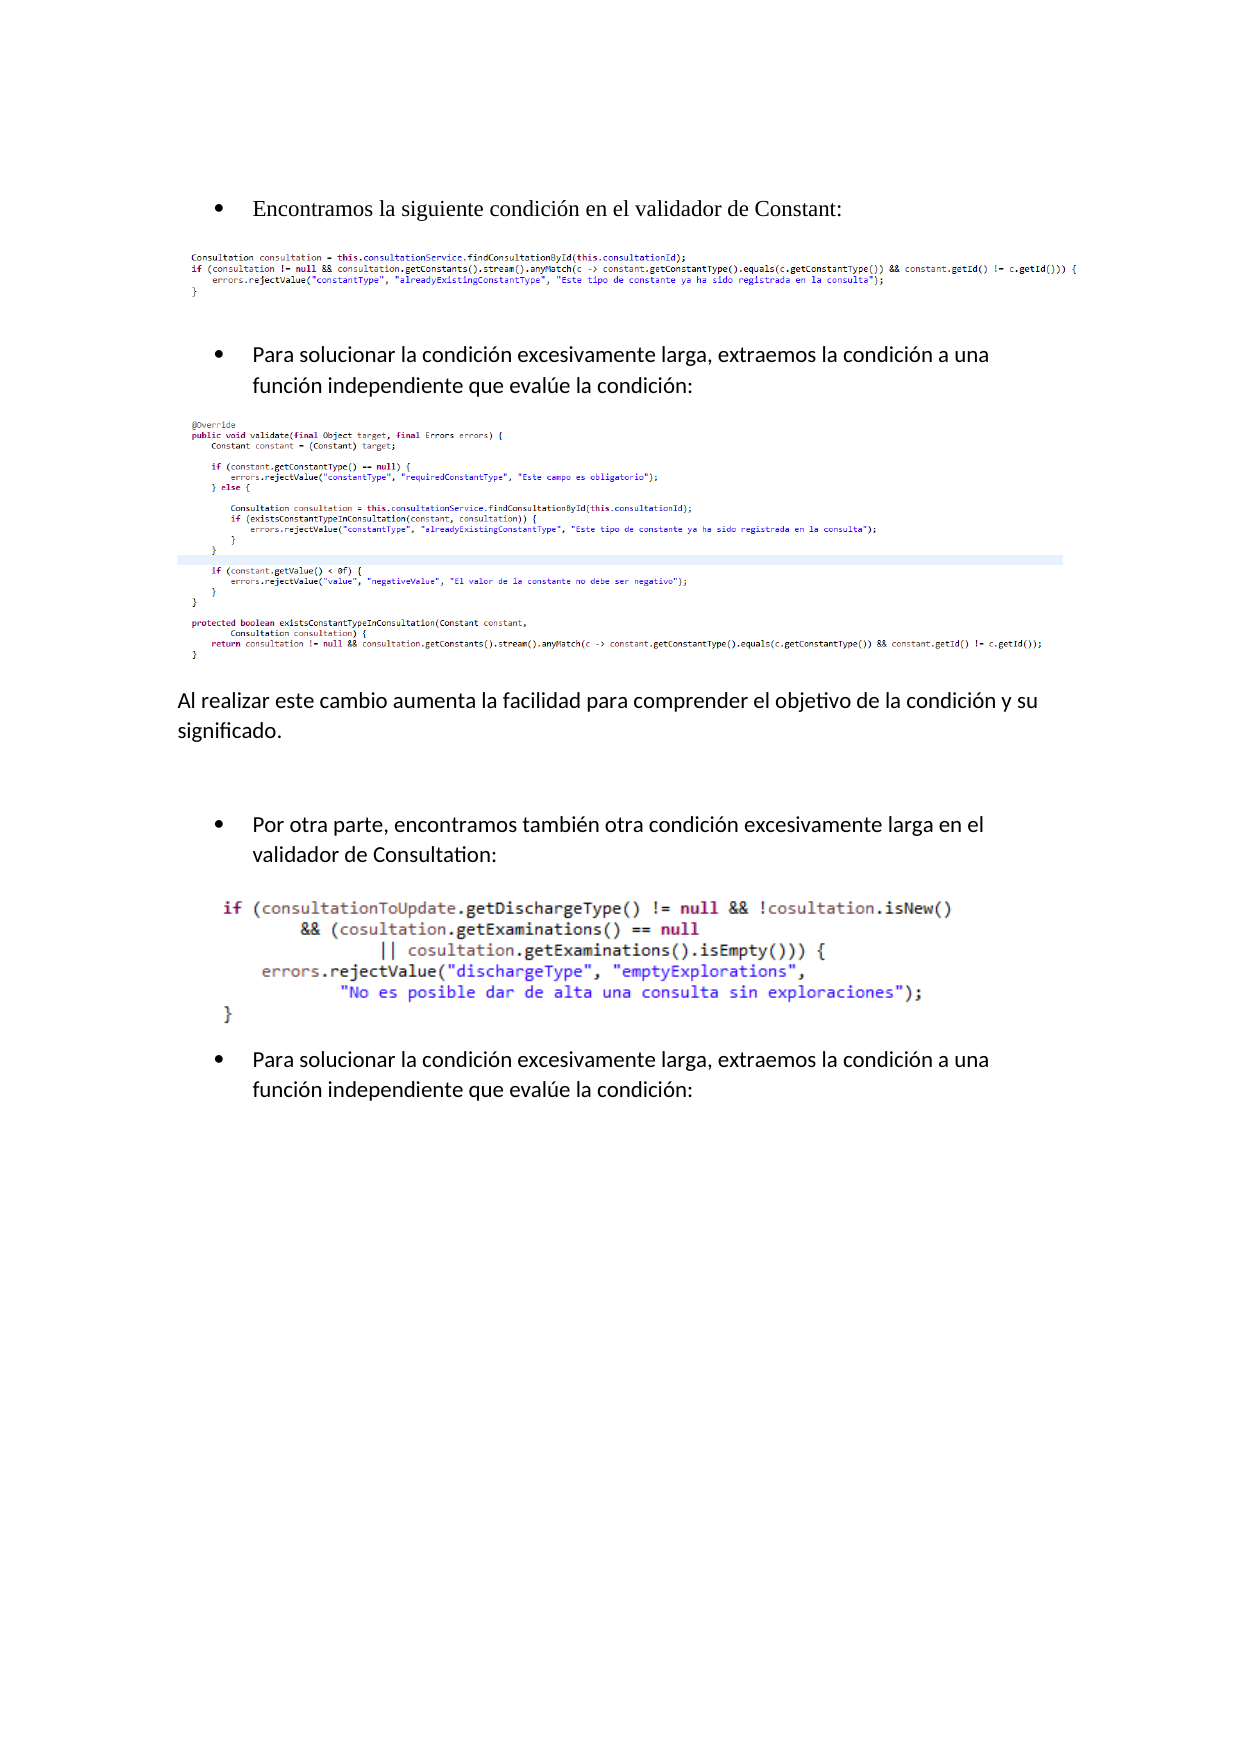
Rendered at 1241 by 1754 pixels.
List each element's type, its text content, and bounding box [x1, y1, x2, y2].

list Encontramos la siguiente condición en el validador de Constant: [215, 195, 1063, 222]
picture [177, 417, 1063, 667]
list Por otra parte, encontramos también otra condición excesivamente larga en el validador de Consultation: [215, 810, 1063, 868]
picture [177, 887, 1063, 1026]
picture [177, 240, 1095, 305]
list Para solucionar la condición excesivamente larga, extraemos la condición a una función independiente que evalúe la condición: [215, 341, 1063, 399]
list Para solucionar la condición excesivamente larga, extraemos la condición a una función independiente que evalúe la condición: [215, 1045, 1063, 1103]
text Al realizar este cambio aumenta la facilidad para comprender el objetivo de la condición y su significado. [177, 686, 1063, 744]
